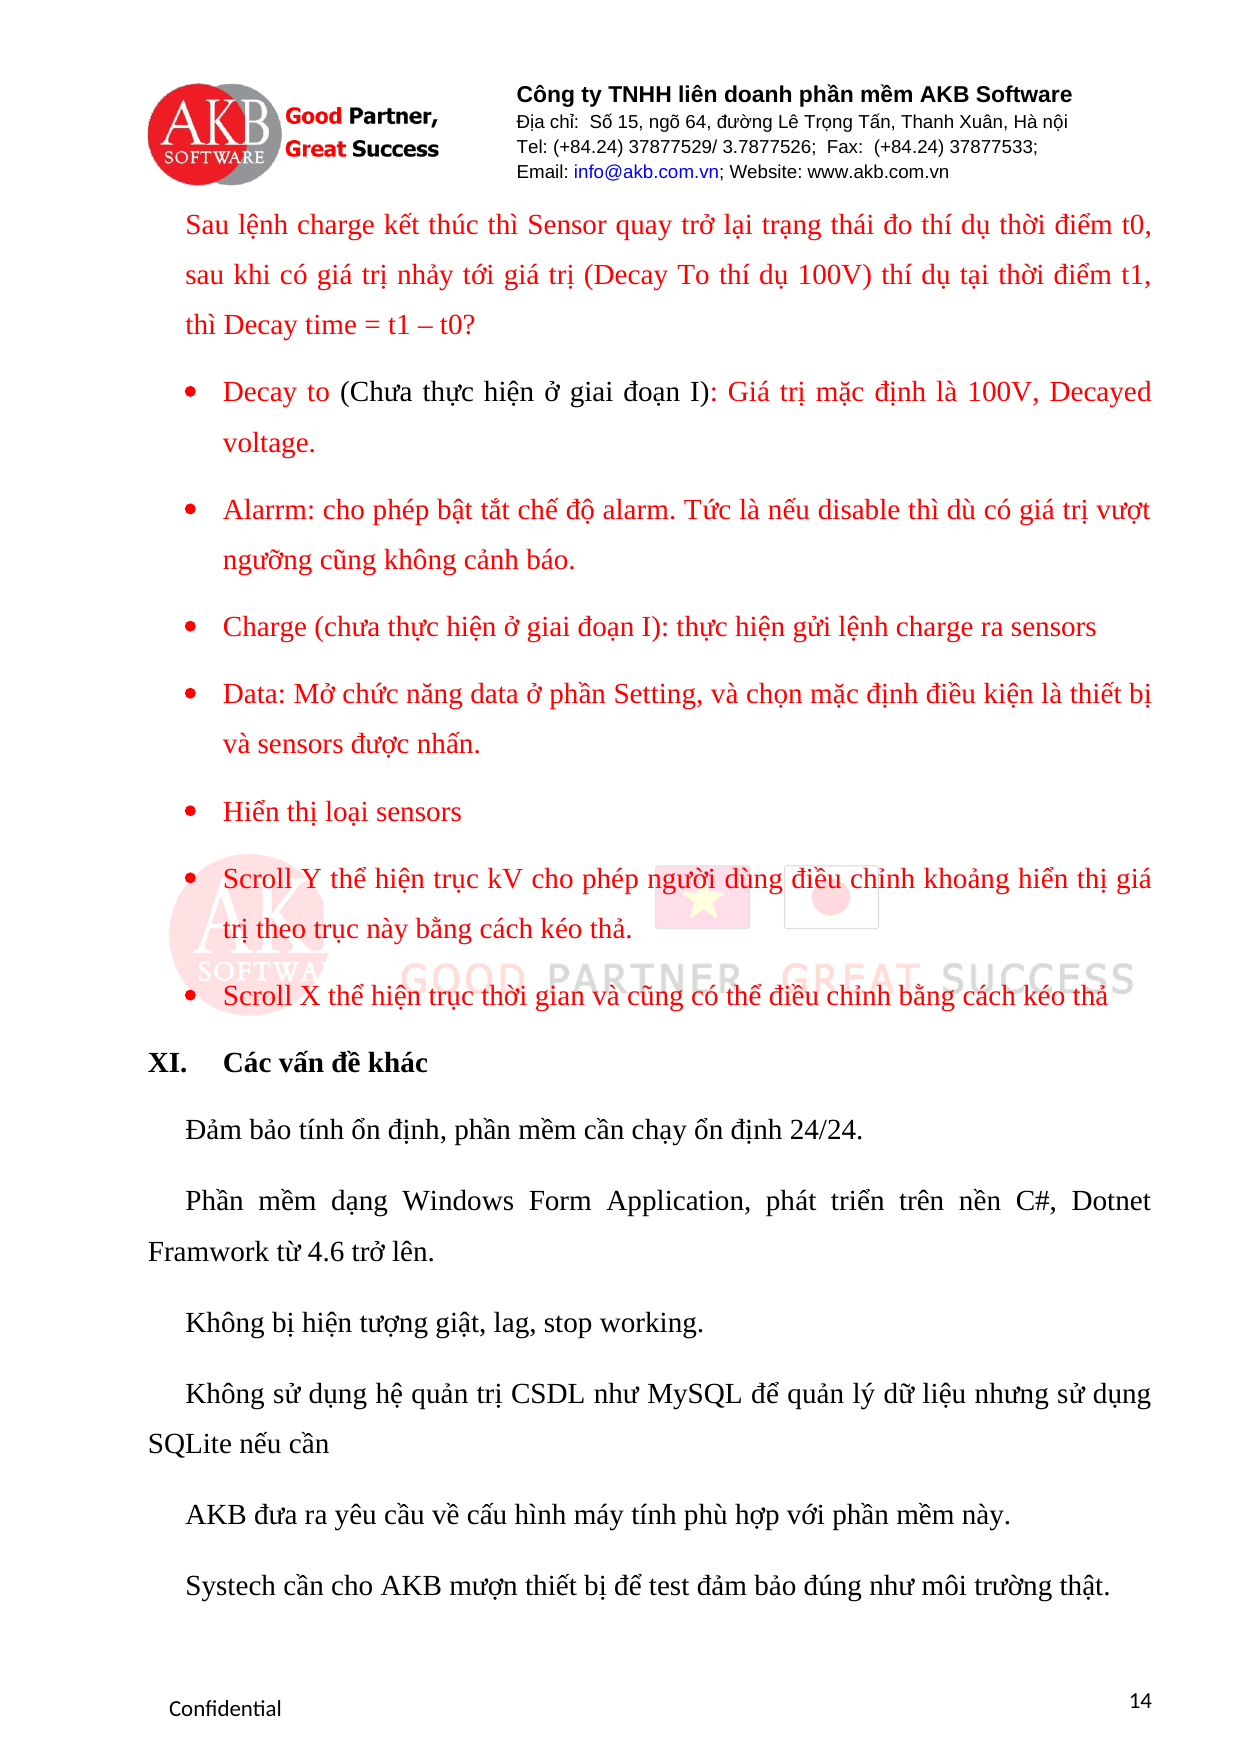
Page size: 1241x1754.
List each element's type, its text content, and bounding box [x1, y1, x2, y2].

list Systech cần cho AKB mượn thiết bị để test đảm bảo đúng như môi trường thật. [185, 1568, 1152, 1602]
list AKB đưa ra yêu cầu về cấu hình máy tính phù hợp với phần mềm này. [185, 1497, 1152, 1531]
list Alarrm: cho phép bật tắt chế độ alarm. Tức là nếu disable thì dù có giá trị vượt ngưỡng cũng không cảnh báo. [185, 492, 1152, 576]
list Scroll Y thể hiện trục kV cho phép người dùng điều chỉnh khoảng hiển thị giá trị theo trục này bằng cách kéo thả. [185, 861, 1152, 945]
text Không bị hiện tượng giật, lag, stop working. [148, 1305, 1152, 1338]
list Decay to (Chưa thực hiện ở giai đoạn I): Giá trị mặc định là 100V, Decayed voltage. [185, 374, 1152, 458]
list Hiển thị loại sensors [185, 794, 1152, 827]
text Không sử dụng hệ quản trị CSDL như MySQL để quản lý dữ liệu nhưng sử dụng SQLite nếu cần [148, 1376, 1152, 1460]
picture [147, 83, 461, 186]
list Các vấn đề khác [148, 1045, 1152, 1079]
text Sau lệnh charge kết thúc thì Sensor quay trở lại trạng thái đo thí dụ thời điểm t0, sau khi có giá trị nhảy tới giá trị (Decay To thí dụ 100V) thí dụ tại thời điểm t1, thì Decay time = t1 – t0? [185, 207, 1152, 341]
list Data: Mở chức năng data ở phần Setting, và chọn mặc định điều kiện là thiết bị và sensors được nhấn. [185, 676, 1152, 760]
text Đảm bảo tính ổn định, phần mềm cần chạy ổn định 24/24. [148, 1112, 1152, 1146]
list Charge (chưa thực hiện ở giai đoạn I): thực hiện gửi lệnh charge ra sensors [185, 609, 1152, 643]
text Phần mềm dạng Windows Form Application, phát triển trên nền C#, Dotnet Framwork từ 4.6 trở lên. [148, 1183, 1152, 1267]
list Scroll X thể hiện trục thời gian và cũng có thể điều chỉnh bằng cách kéo thả [185, 978, 1152, 1012]
